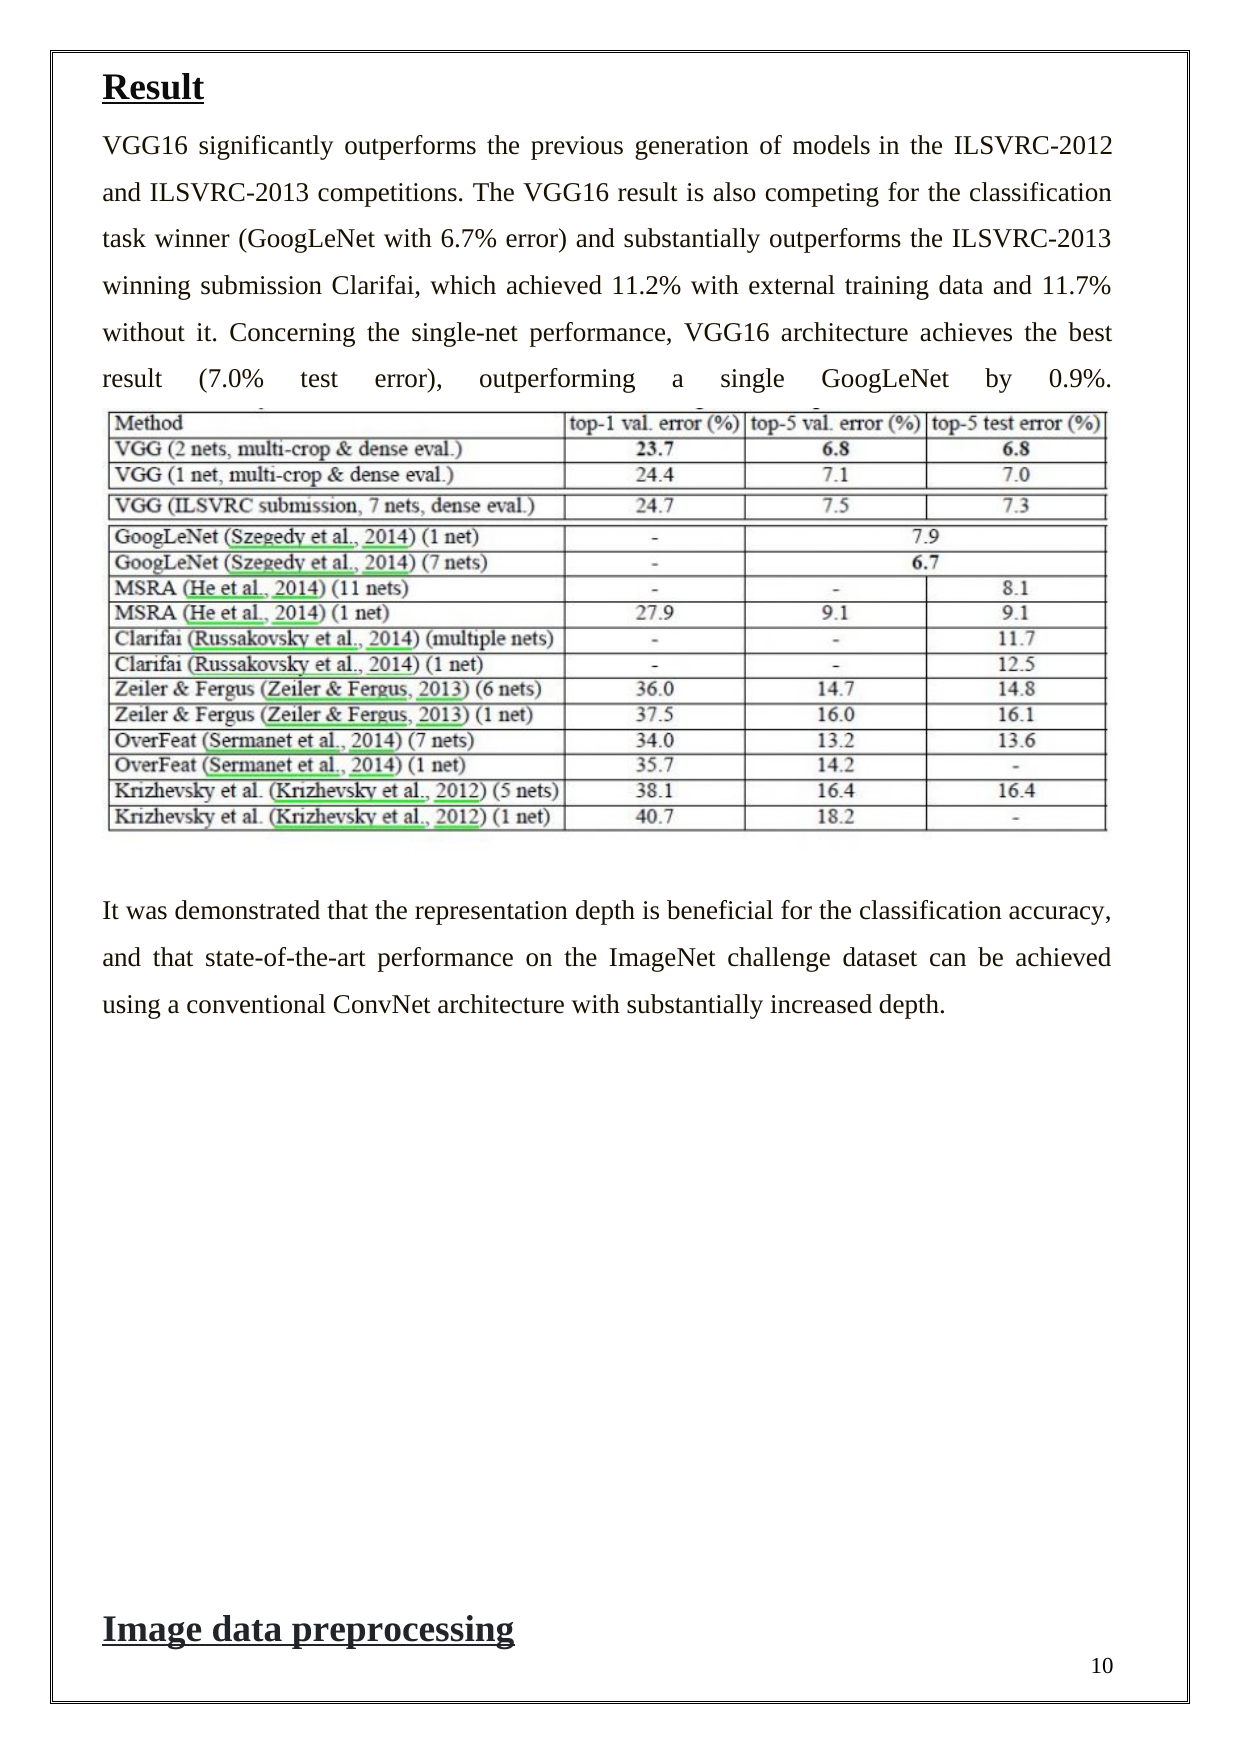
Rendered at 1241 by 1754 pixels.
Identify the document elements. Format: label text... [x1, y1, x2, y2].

subtitle Image data preprocessing [102, 1607, 1113, 1650]
text Result [102, 64, 1113, 108]
picture [102, 408, 1114, 862]
text VGG16 significantly outperforms the previous generation of models in the ILSVRC-2012 and ILSVRC-2013 competitions. The VGG16 result is also competing for the classification task winner (GoogLeNet with 6.7% error) and substantially outperforms the ILSVRC-2013 winning submission Clarifai, which achieved 11.2% with external training data and 11.7% without it. Concerning the single-net performance, VGG16 architecture achieves the best result (7.0% test error), outperforming a single GoogLeNet by 0.9%. [102, 129, 1113, 408]
text It was demonstrated that the representation depth is beneficial for the classification accuracy, and that state-of-the-art performance on the ImageNet challenge dataset can be achieved using a conventional ConvNet architecture with substantially increased depth. [102, 894, 1113, 1019]
